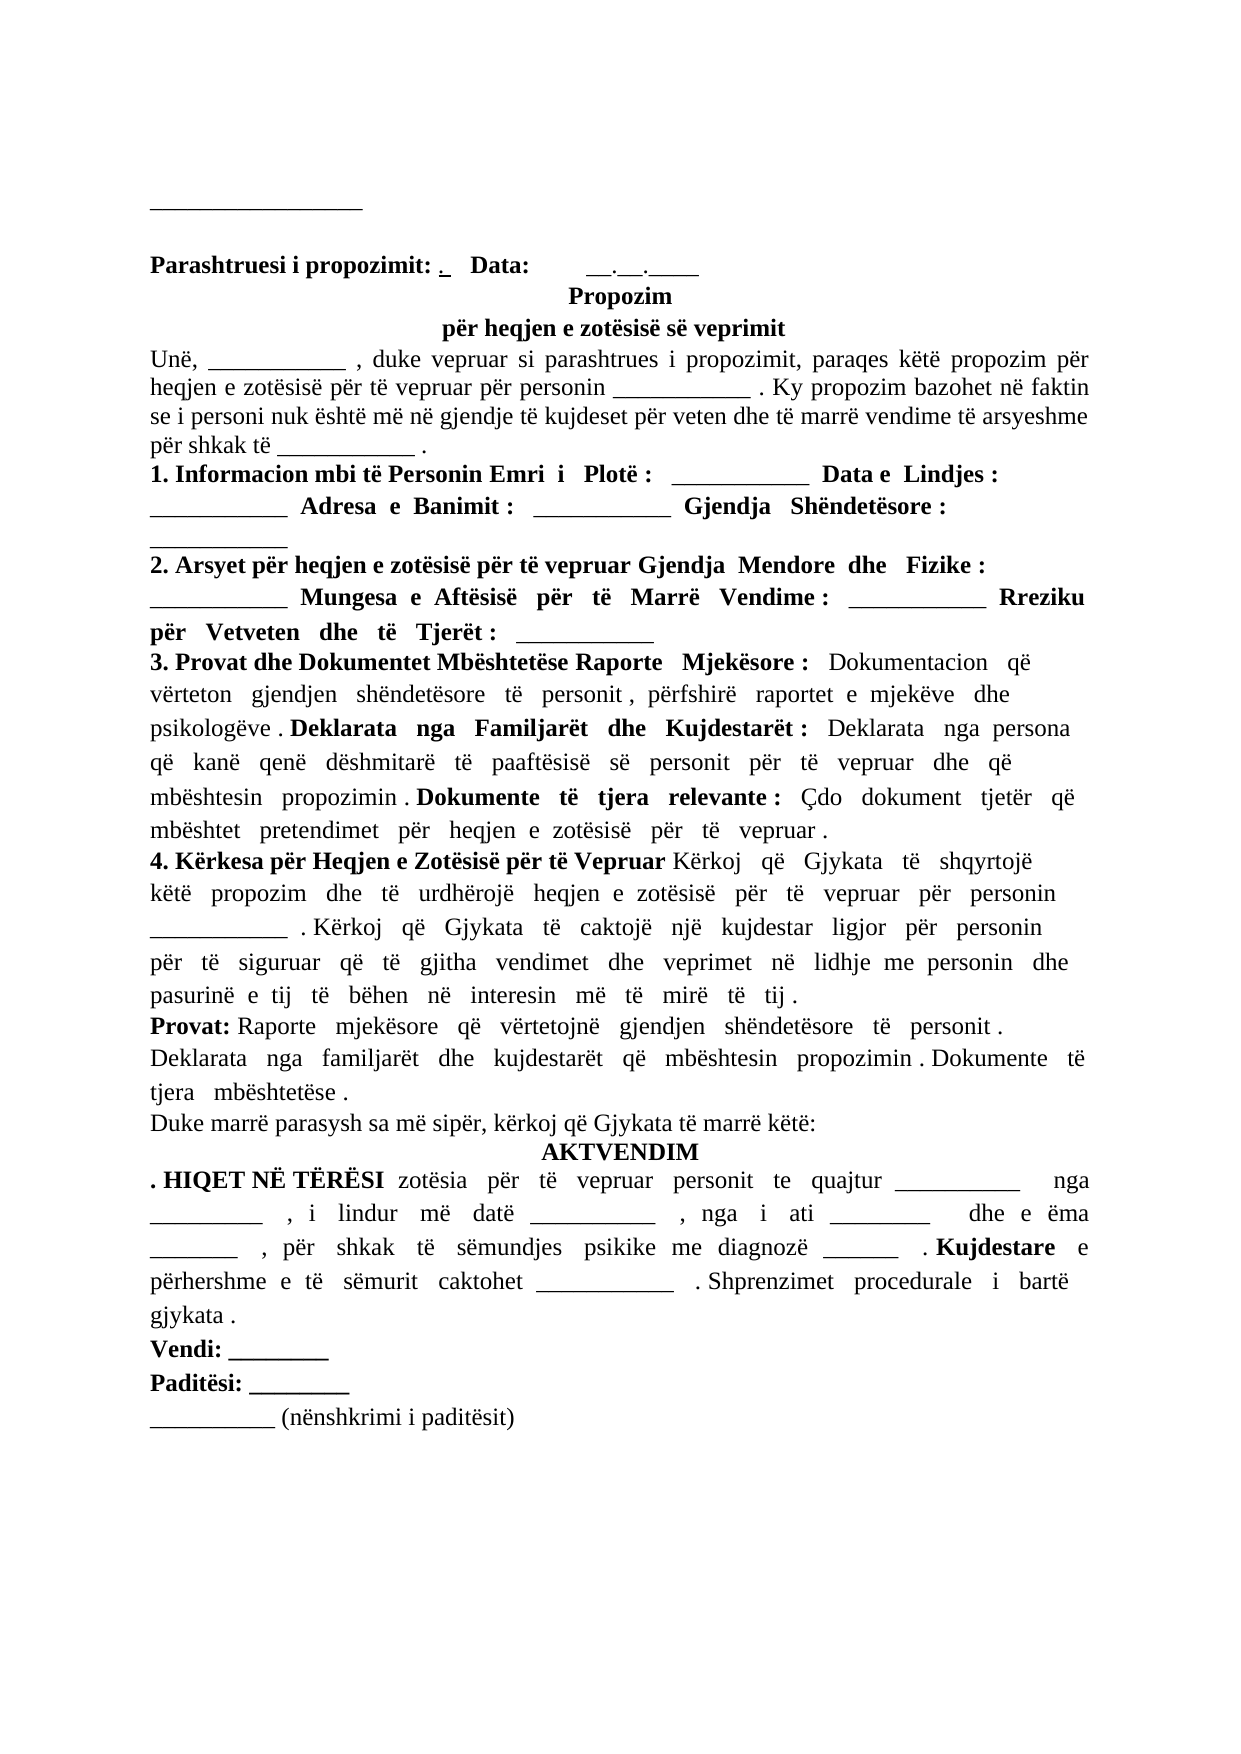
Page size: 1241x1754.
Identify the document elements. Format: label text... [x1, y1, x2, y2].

text 4. Kërkesa për Heqjen e Zotësisë për të Vepruar Kërkoj që Gjykata të shqyrtojë këtë propozim dhe të urdhërojë heqjen e zotësisë për të vepruar për personin ___________ . Kërkoj që Gjykata të caktojë një kujdestar ligjor për personin për të siguruar që të gjitha vendimet dhe veprimet në lidhje me personin dhe pasurinë e tij të bëhen në interesin më të mirë të tij . [150, 846, 1090, 1011]
text . HIQET NË TËRËSI zotësia për të vepruar personit te quajtur __________ nga _________ , i lindur më datë __________ , nga i ati ________ dhe e ëma _______ , për shkak të sëmundjes psikike me diagnozë ______ . Kujdestare e përhershme e të sëmurit caktohet ___________ . Shprenzimet procedurale i bartë gjykata . [150, 1166, 1090, 1331]
text Paditësi: ________ [150, 1365, 1090, 1399]
text 3. Provat dhe Dokumentet Mbështetëse Raporte Mjekësore : Dokumentacion që vërteton gjendjen shëndetësore të personit , përfshirë raportet e mjekëve dhe psikologëve . Deklarata nga Familjarët dhe Kujdestarët : Deklarata nga persona që kanë qenë dëshmitarë të paaftësisë së personit për të vepruar dhe që mbështesin propozimin . Dokumente të tjera relevante : Çdo dokument tjetër që mbështet pretendimet për heqjen e zotësisë për të vepruar . [150, 647, 1090, 846]
text Vendi: ________ [150, 1331, 1090, 1365]
text 1. Informacion mbi të Personin Emri i Plotë : ___________ Data e Lindjes : ___________ Adresa e Banimit : ___________ Gjendja Shëndetësore : ___________ [150, 459, 1090, 550]
text 2. Arsyet për heqjen e zotësisë për të vepruar Gjendja Mendore dhe Fizike : ___________ Mungesa e Aftësisë për të Marrë Vendime : ___________ Rreziku për Vetveten dhe të Tjerët : ___________ [150, 550, 1090, 647]
text Duke marrë parasysh sa më sipër, kërkoj që Gjykata të marrë këtë: [150, 1108, 1090, 1137]
text AKTVENDIM [150, 1137, 1090, 1166]
text __________ (nënshkrimi i paditësit) [150, 1399, 1090, 1433]
text _________________ [150, 184, 1090, 213]
text Propozim [150, 281, 1090, 310]
text për heqjen e zotësisë së veprimit [150, 310, 1090, 344]
text Unë, ___________ , duke vepruar si parashtrues i propozimit, paraqes këtë propozim për heqjen e zotësisë për të vepruar për personin ___________ . Ky propozim bazohet në faktin se i personi nuk është më në gjendje të kujdeset për veten dhe të marrë vendime të arsyeshme për shkak të ___________ . [150, 344, 1090, 459]
text Provat: Raporte mjekësore që vërtetojnë gjendjen shëndetësore të personit . Deklarata nga familjarët dhe kujdestarët që mbështesin propozimin . Dokumente të tjera mbështetëse . [150, 1011, 1090, 1108]
text Parashtruesi i propozimit: . Data: __.__.____ [150, 247, 1090, 281]
